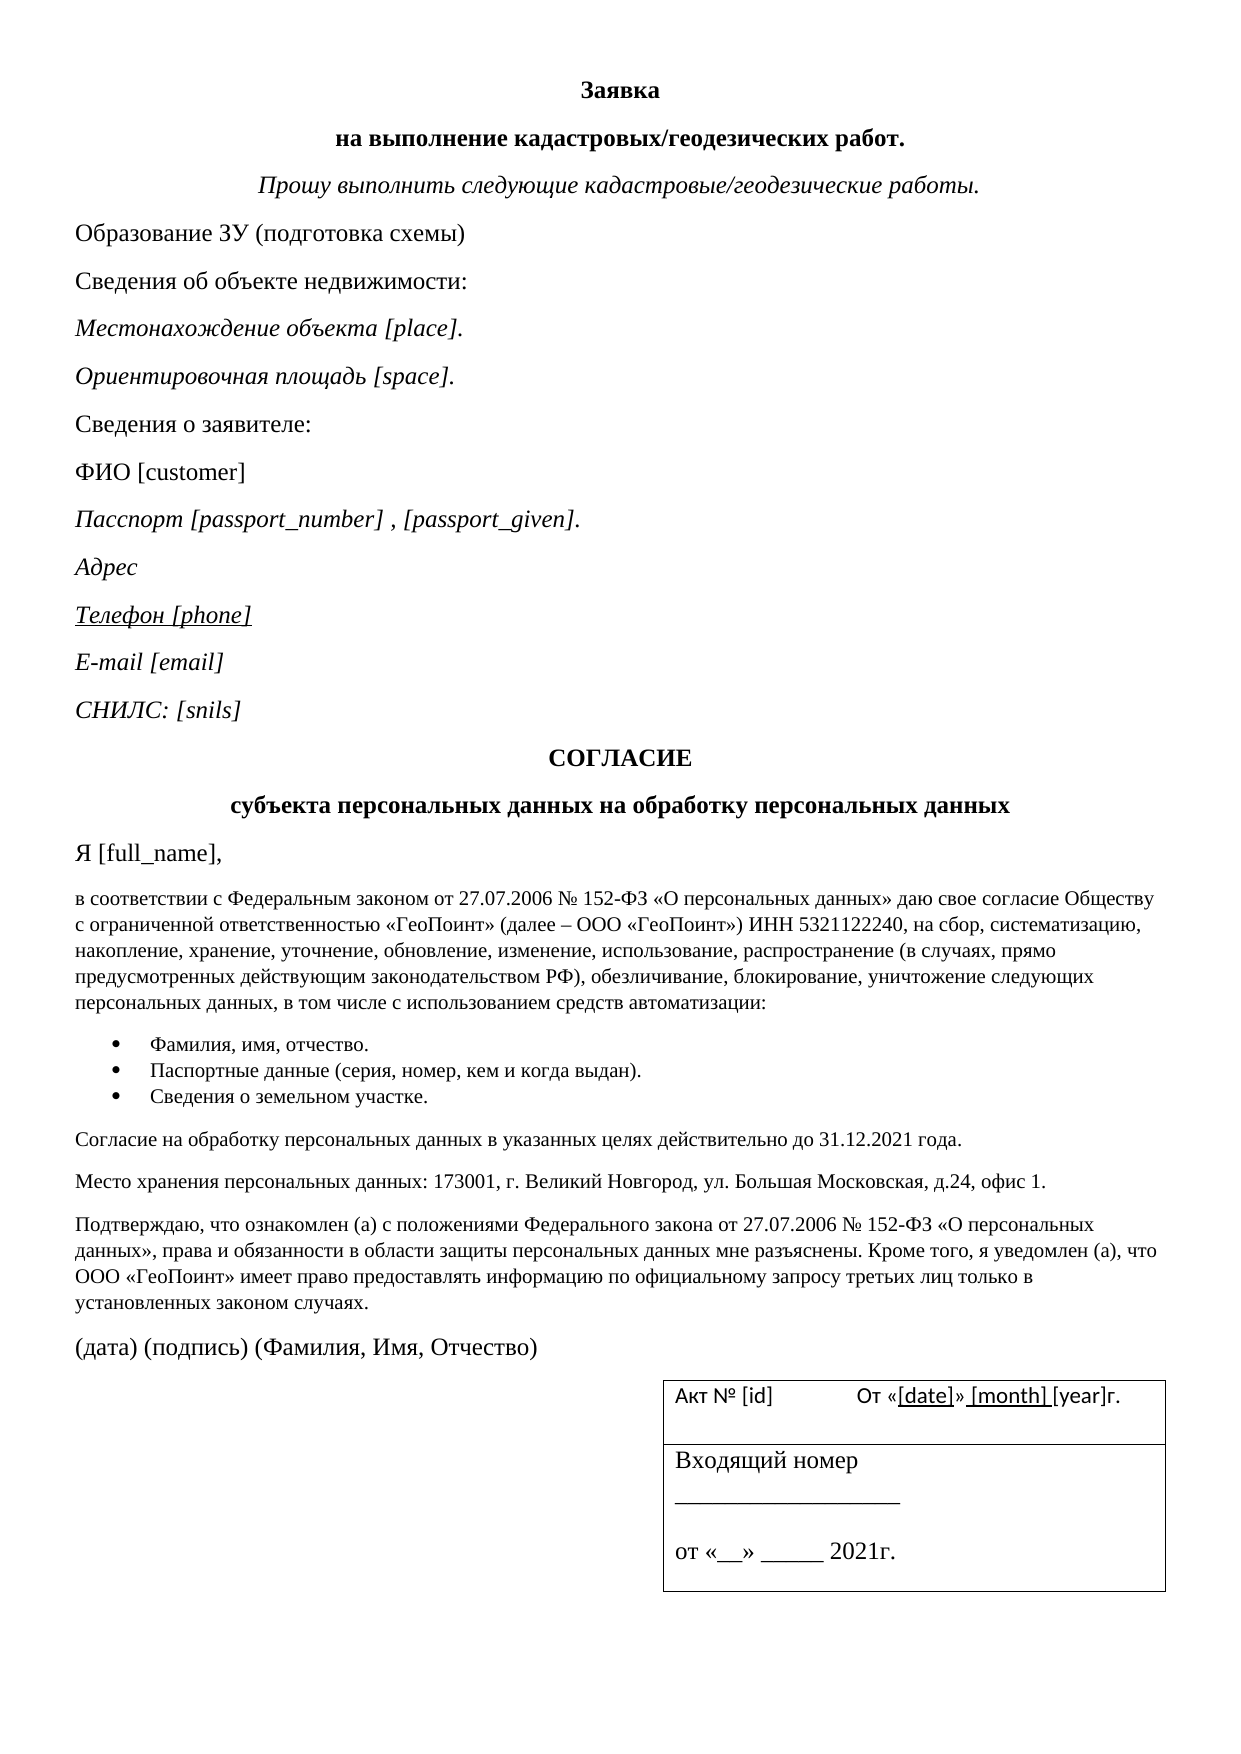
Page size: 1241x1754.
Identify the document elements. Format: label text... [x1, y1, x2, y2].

table_header От «[date]» [month] [year]г. [840, 1381, 1165, 1444]
text Местонахождение объекта [place]. [75, 313, 1165, 342]
list Сведения о земельном участке. [112, 1084, 1165, 1108]
text СОГЛАСИЕ [75, 743, 1165, 772]
text Пасспорт [passport_number] , [passport_given]. [75, 504, 1165, 533]
text Прошу выполнить следующие кадастровые/геодезические работы. [75, 170, 1165, 199]
text Телефон [phone] [75, 600, 1165, 628]
text Образование ЗУ (подготовка схемы) [75, 218, 1165, 247]
text Сведения об объекте недвижимости: [75, 266, 1165, 294]
text субъекта персональных данных на обработку персональных данных [75, 791, 1165, 819]
text (дата) (подпись) (Фамилия, Имя, Отчество) [75, 1332, 1165, 1361]
list Паспортные данные (серия, номер, кем и когда выдан). [112, 1058, 1165, 1082]
text СНИЛС: [snils] [75, 695, 1165, 724]
text на выполнение кадастровых/геодезических работ. [75, 123, 1165, 151]
list Фамилия, имя, отчество. [112, 1032, 1165, 1056]
text Я [full_name], [75, 838, 1165, 867]
table_header Акт № [id] [664, 1381, 840, 1444]
text Согласие на обработку персональных данных в указанных целях действительно до 31.12.2021 года. [75, 1127, 1165, 1151]
text E-mail [email] [75, 647, 1165, 676]
text Адрес [75, 552, 1165, 581]
text Сведения о заявителе: [75, 409, 1165, 438]
text ФИО [customer] [75, 457, 1165, 485]
text в соответствии с Федеральным законом от 27.07.2006 № 152-ФЗ «О персональных данных» даю свое согласие Обществу с ограниченной ответственностью «ГеоПоинт» (далее – ООО «ГеоПоинт») ИНН 5321122240, на сбор, систематизацию, накопление, хранение, уточнение, обновление, изменение, использование, распространение (в случаях, прямо предусмотренных действующим законодательством РФ), обезличивание, блокирование, уничтожение следующих персональных данных, в том числе с использованием средств автоматизации: [75, 886, 1165, 1014]
text Подтверждаю, что ознакомлен (а) с положениями Федерального закона от 27.07.2006 № 152-ФЗ «О персональных данных», права и обязанности в области защиты персональных данных мне разъяснены. Кроме того, я уведомлен (а), что ООО «ГеоПоинт» имеет право предоставлять информацию по официальному запросу третьих лиц только в установленных законом случаях. [75, 1212, 1165, 1314]
table_cell Входящий номер __________________ от «__» _____ 2021г. [664, 1445, 1165, 1591]
text Место хранения персональных данных: 173001, г. Великий Новгород, ул. Большая Московская, д.24, офис 1. [75, 1169, 1165, 1193]
text Заявка [75, 75, 1165, 104]
text Ориентировочная площадь [space]. [75, 361, 1165, 390]
